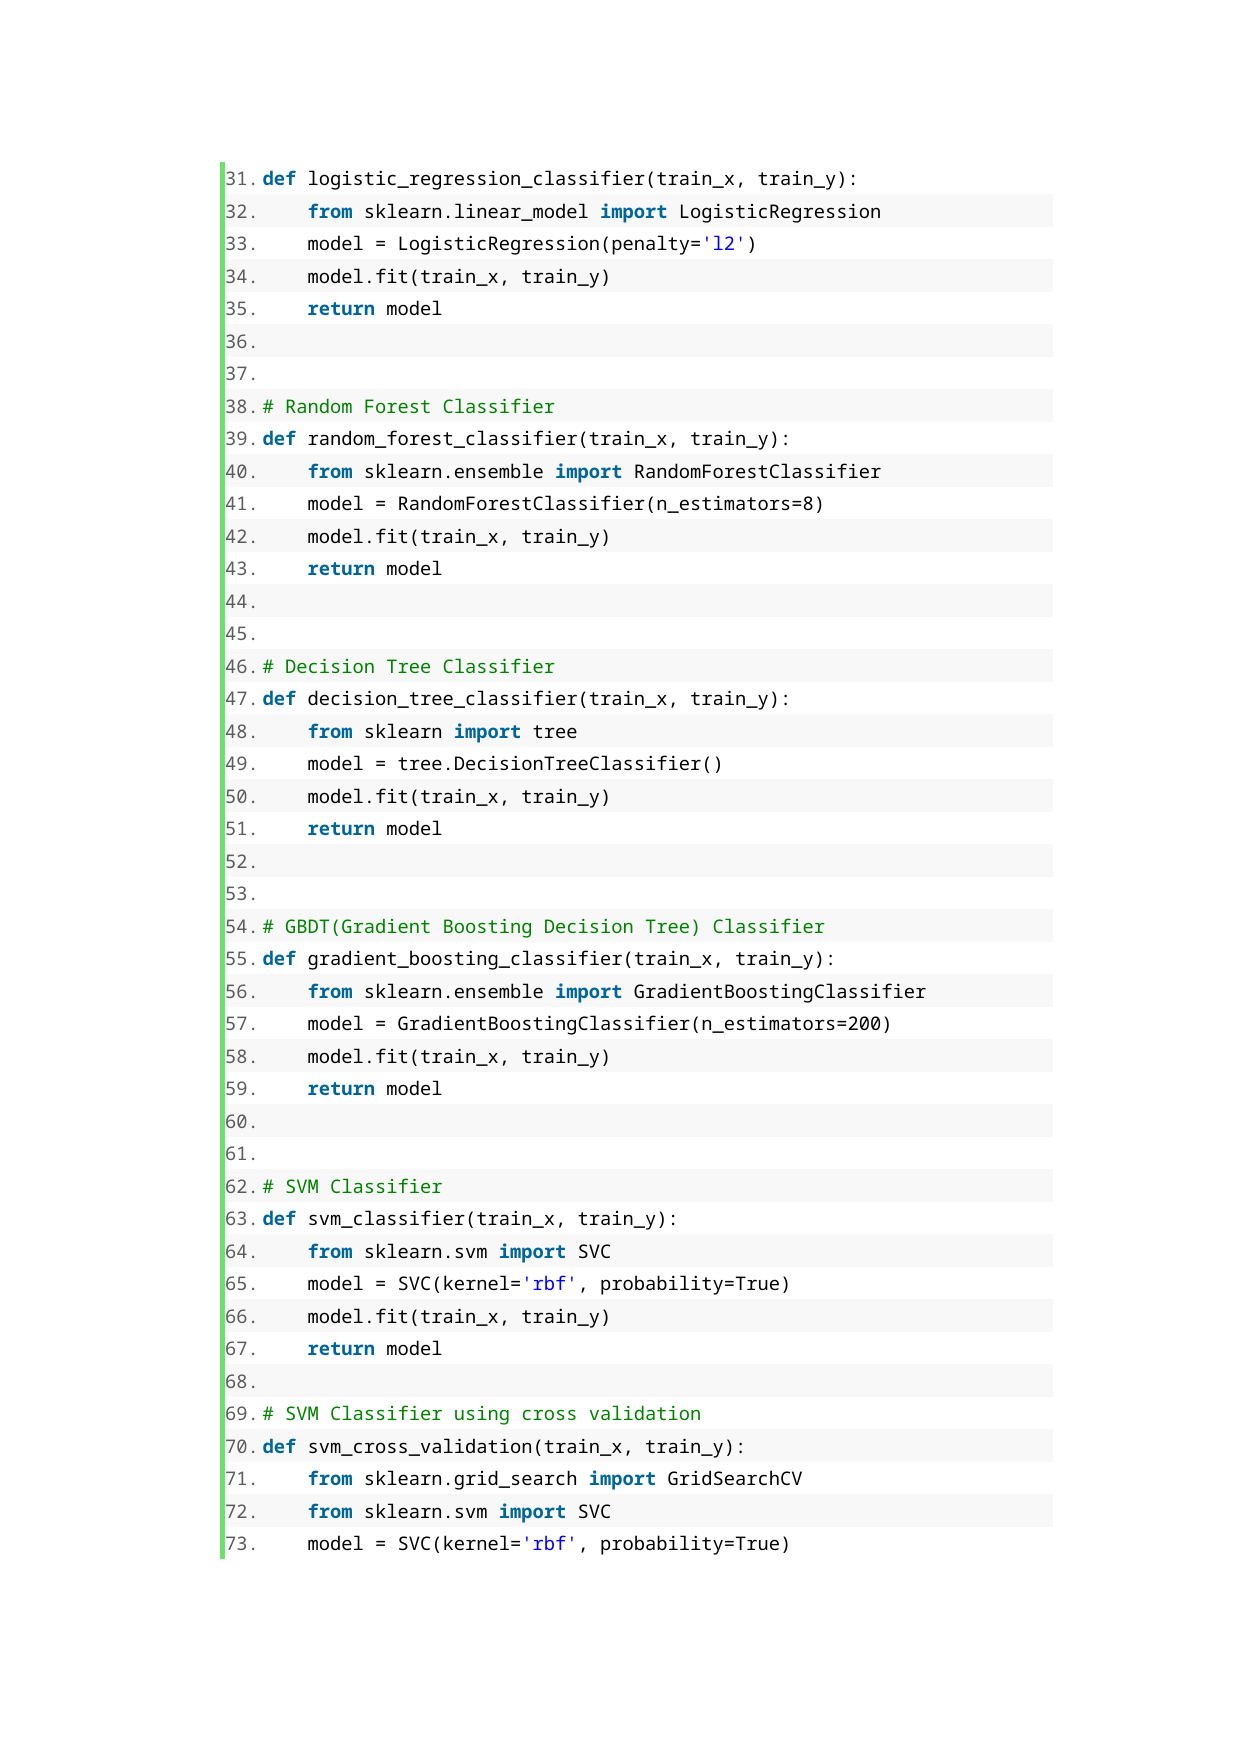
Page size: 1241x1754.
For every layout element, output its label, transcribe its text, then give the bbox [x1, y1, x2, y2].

list model = tree.DecisionTreeClassifier() [225, 747, 1053, 779]
list model.fit(train_x, train_y) [225, 779, 1053, 812]
list model = SVC(kernel='rbf', probability=True) [225, 1267, 1053, 1299]
list def gradient_boosting_classifier(train_x, train_y): [225, 942, 1053, 974]
list # GBDT(Gradient Boosting Decision Tree) Classifier [225, 909, 1053, 942]
list from sklearn.svm import SVC [225, 1494, 1053, 1527]
list return model [225, 1332, 1053, 1364]
list model = RandomForestClassifier(n_estimators=8) [225, 487, 1053, 519]
list model = SVC(kernel='rbf', probability=True) [225, 1527, 1053, 1559]
list model = GradientBoostingClassifier(n_estimators=200) [225, 1007, 1053, 1039]
list # SVM Classifier using cross validation [225, 1397, 1053, 1429]
list model.fit(train_x, train_y) [225, 1299, 1053, 1332]
list return model [225, 552, 1053, 584]
list from sklearn.ensemble import RandomForestClassifier [225, 454, 1053, 487]
list from sklearn.linear_model import LogisticRegression [225, 194, 1053, 227]
list from sklearn import tree [225, 714, 1053, 747]
list model = LogisticRegression(penalty='l2') [225, 227, 1053, 259]
list return model [225, 812, 1053, 844]
list from sklearn.grid_search import GridSearchCV [225, 1462, 1053, 1494]
list return model [225, 1072, 1053, 1104]
list def decision_tree_classifier(train_x, train_y): [225, 682, 1053, 714]
list # Random Forest Classifier [225, 389, 1053, 422]
list # Decision Tree Classifier [225, 649, 1053, 682]
list def svm_classifier(train_x, train_y): [225, 1202, 1053, 1234]
list def random_forest_classifier(train_x, train_y): [225, 422, 1053, 454]
list model.fit(train_x, train_y) [225, 259, 1053, 292]
list # SVM Classifier [225, 1169, 1053, 1202]
list def svm_cross_validation(train_x, train_y): [225, 1429, 1053, 1462]
list from sklearn.ensemble import GradientBoostingClassifier [225, 974, 1053, 1007]
list from sklearn.svm import SVC [225, 1234, 1053, 1267]
list def logistic_regression_classifier(train_x, train_y): [225, 162, 1053, 194]
list return model [225, 292, 1053, 324]
list model.fit(train_x, train_y) [225, 519, 1053, 552]
list model.fit(train_x, train_y) [225, 1039, 1053, 1072]
